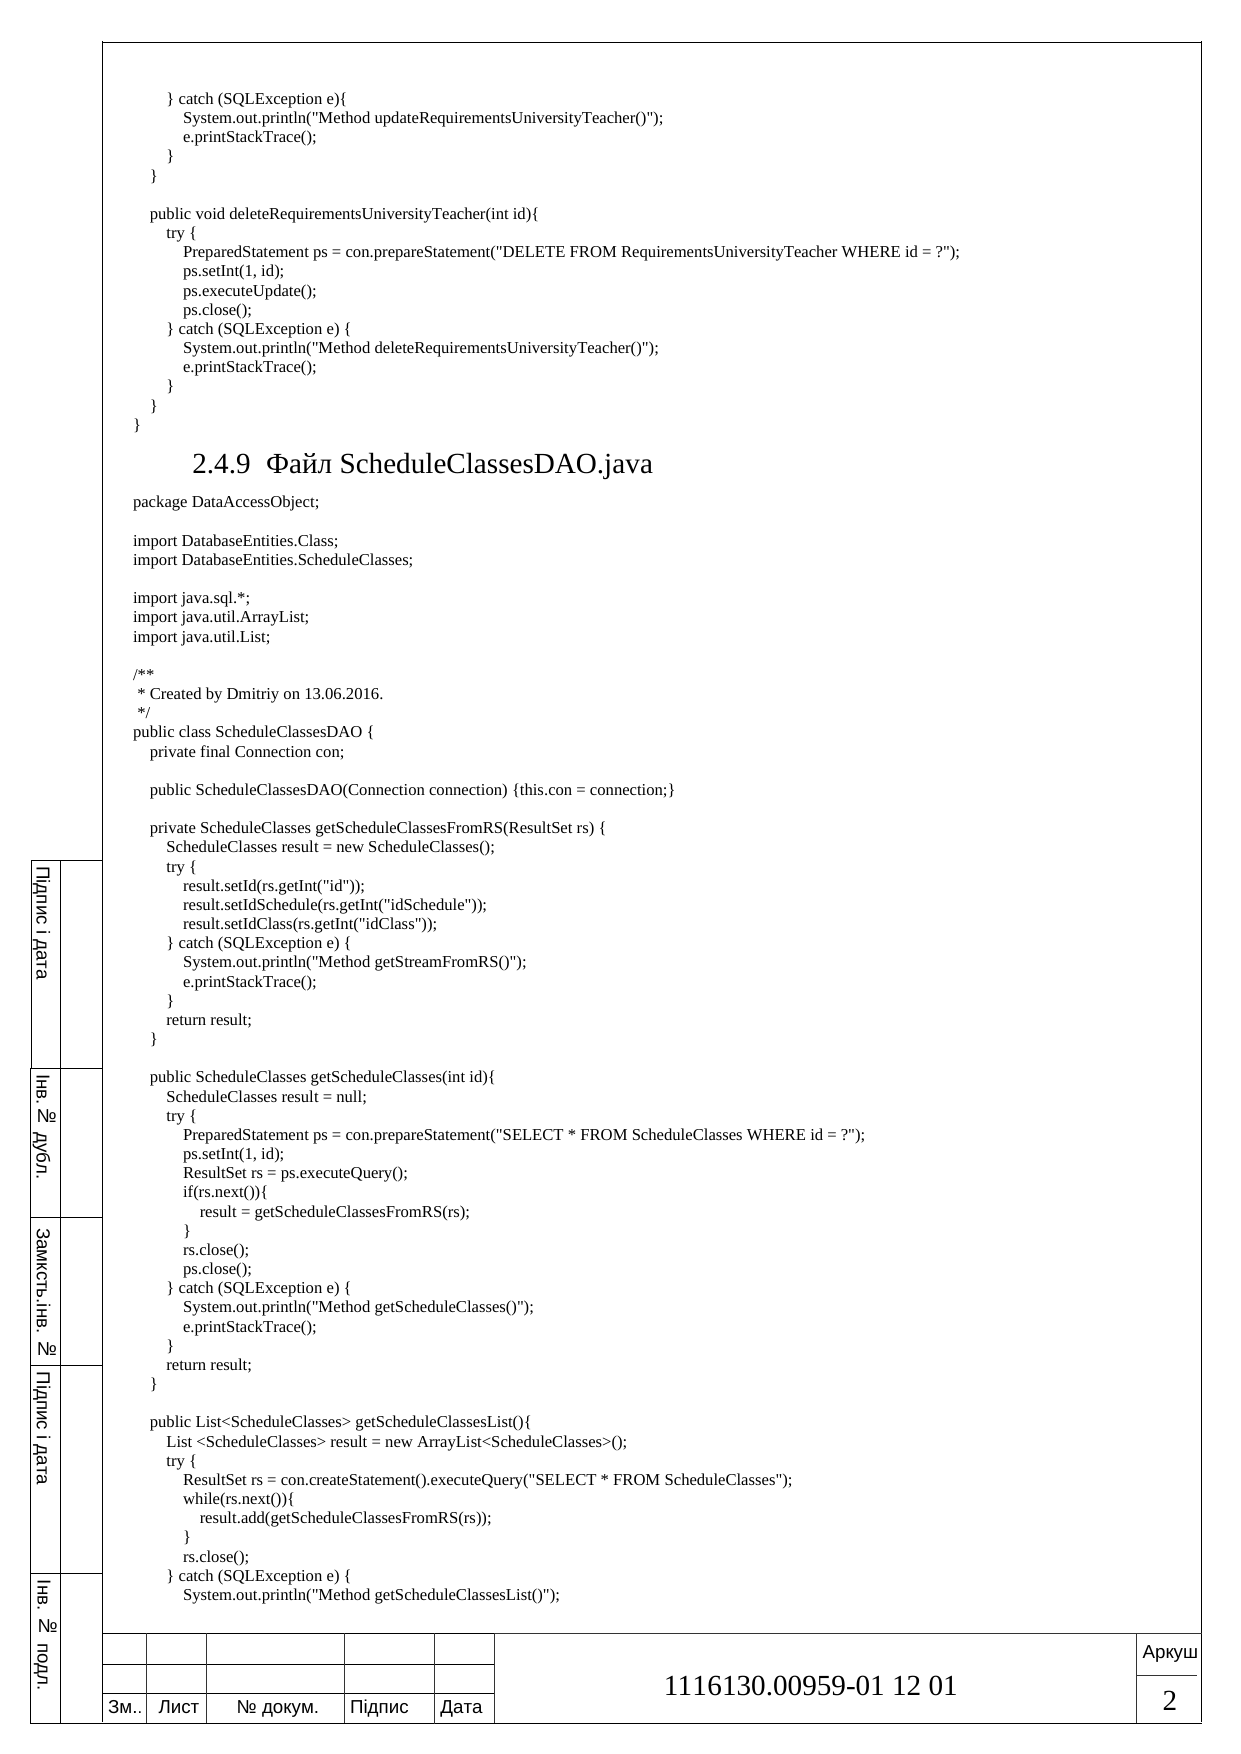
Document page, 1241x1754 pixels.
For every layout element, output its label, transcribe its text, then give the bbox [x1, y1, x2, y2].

list return result; [133, 1355, 1166, 1374]
list ScheduleClasses result = null; [133, 1086, 1166, 1106]
list return result; [133, 1010, 1166, 1029]
list ps.close(); [133, 299, 1166, 319]
list import DatabaseEntities.ScheduleClasses; [133, 550, 1166, 569]
list try { [133, 1451, 1166, 1470]
list System.out.println("Method getScheduleClassesList()"); [133, 1585, 1166, 1604]
list e.printStackTrace(); [133, 1316, 1166, 1336]
list ps.setInt(1, id); [133, 1144, 1166, 1163]
list ps.close(); [133, 1259, 1166, 1278]
list } [133, 414, 1166, 434]
list } catch (SQLException e){ [133, 89, 1166, 108]
list } catch (SQLException e) { [133, 319, 1166, 338]
list System.out.println("Method getStreamFromRS()"); [133, 952, 1166, 971]
list result.setIdSchedule(rs.getInt("idSchedule")); [133, 895, 1166, 914]
list package DataAccessObject; [133, 492, 1166, 511]
list public class ScheduleClassesDAO { [133, 722, 1166, 741]
list } catch (SQLException e) { [133, 1566, 1166, 1585]
list } [133, 1374, 1166, 1393]
list import java.util.List; [133, 626, 1166, 646]
list private ScheduleClasses getScheduleClassesFromRS(ResultSet rs) { [133, 818, 1166, 837]
list ResultSet rs = ps.executeQuery(); [133, 1163, 1166, 1182]
list } [133, 1336, 1166, 1355]
list } [133, 991, 1166, 1010]
list e.printStackTrace(); [133, 127, 1166, 146]
list ps.executeUpdate(); [133, 280, 1166, 299]
list try { [133, 223, 1166, 242]
list */ [133, 703, 1166, 722]
list import java.sql.*; [133, 588, 1166, 607]
list } [133, 1029, 1166, 1048]
list List <ScheduleClasses> result = new ArrayList<ScheduleClasses>(); [133, 1431, 1166, 1451]
list public ScheduleClasses getScheduleClasses(int id){ [133, 1067, 1166, 1086]
list result = getScheduleClassesFromRS(rs); [133, 1201, 1166, 1221]
list } [133, 1527, 1166, 1546]
list import java.util.ArrayList; [133, 607, 1166, 626]
list } catch (SQLException e) { [133, 933, 1166, 952]
list ps.setInt(1, id); [133, 261, 1166, 280]
list } [133, 395, 1166, 414]
list e.printStackTrace(); [133, 971, 1166, 991]
list System.out.println("Method updateRequirementsUniversityTeacher()"); [133, 108, 1166, 127]
list /** [133, 665, 1166, 684]
list } catch (SQLException e) { [133, 1278, 1166, 1297]
list try { [133, 856, 1166, 876]
list } [133, 376, 1166, 395]
list public void deleteRequirementsUniversityTeacher(int id){ [133, 204, 1166, 223]
list result.add(getScheduleClassesFromRS(rs)); [133, 1508, 1166, 1527]
list PreparedStatement ps = con.prepareStatement("DELETE FROM RequirementsUniversityTeacher WHERE id = ?"); [133, 242, 1166, 261]
list e.printStackTrace(); [133, 357, 1166, 376]
list public List<ScheduleClasses> getScheduleClassesList(){ [133, 1412, 1166, 1431]
list PreparedStatement ps = con.prepareStatement("SELECT * FROM ScheduleClasses WHERE id = ?"); [133, 1125, 1166, 1144]
list while(rs.next()){ [133, 1489, 1166, 1508]
list rs.close(); [133, 1546, 1166, 1566]
list if(rs.next()){ [133, 1182, 1166, 1201]
list } [133, 1221, 1166, 1240]
list result.setId(rs.getInt("id")); [133, 876, 1166, 895]
list import DatabaseEntities.Class; [133, 531, 1166, 550]
list private final Connection con; [133, 741, 1166, 761]
list ResultSet rs = con.createStatement().executeQuery("SELECT * FROM ScheduleClasses"); [133, 1470, 1166, 1489]
list ScheduleClasses result = new ScheduleClasses(); [133, 837, 1166, 856]
subtitle Файл ScheduleClassesDAO.java [192, 446, 1166, 480]
list System.out.println("Method getScheduleClasses()"); [133, 1297, 1166, 1316]
list } [133, 165, 1166, 184]
list * Created by Dmitriy on 13.06.2016. [133, 684, 1166, 703]
list result.setIdClass(rs.getInt("idClass")); [133, 914, 1166, 933]
list rs.close(); [133, 1240, 1166, 1259]
list public ScheduleClassesDAO(Connection connection) {this.con = connection;} [133, 780, 1166, 799]
list try { [133, 1106, 1166, 1125]
list System.out.println("Method deleteRequirementsUniversityTeacher()"); [133, 338, 1166, 357]
list } [133, 146, 1166, 165]
